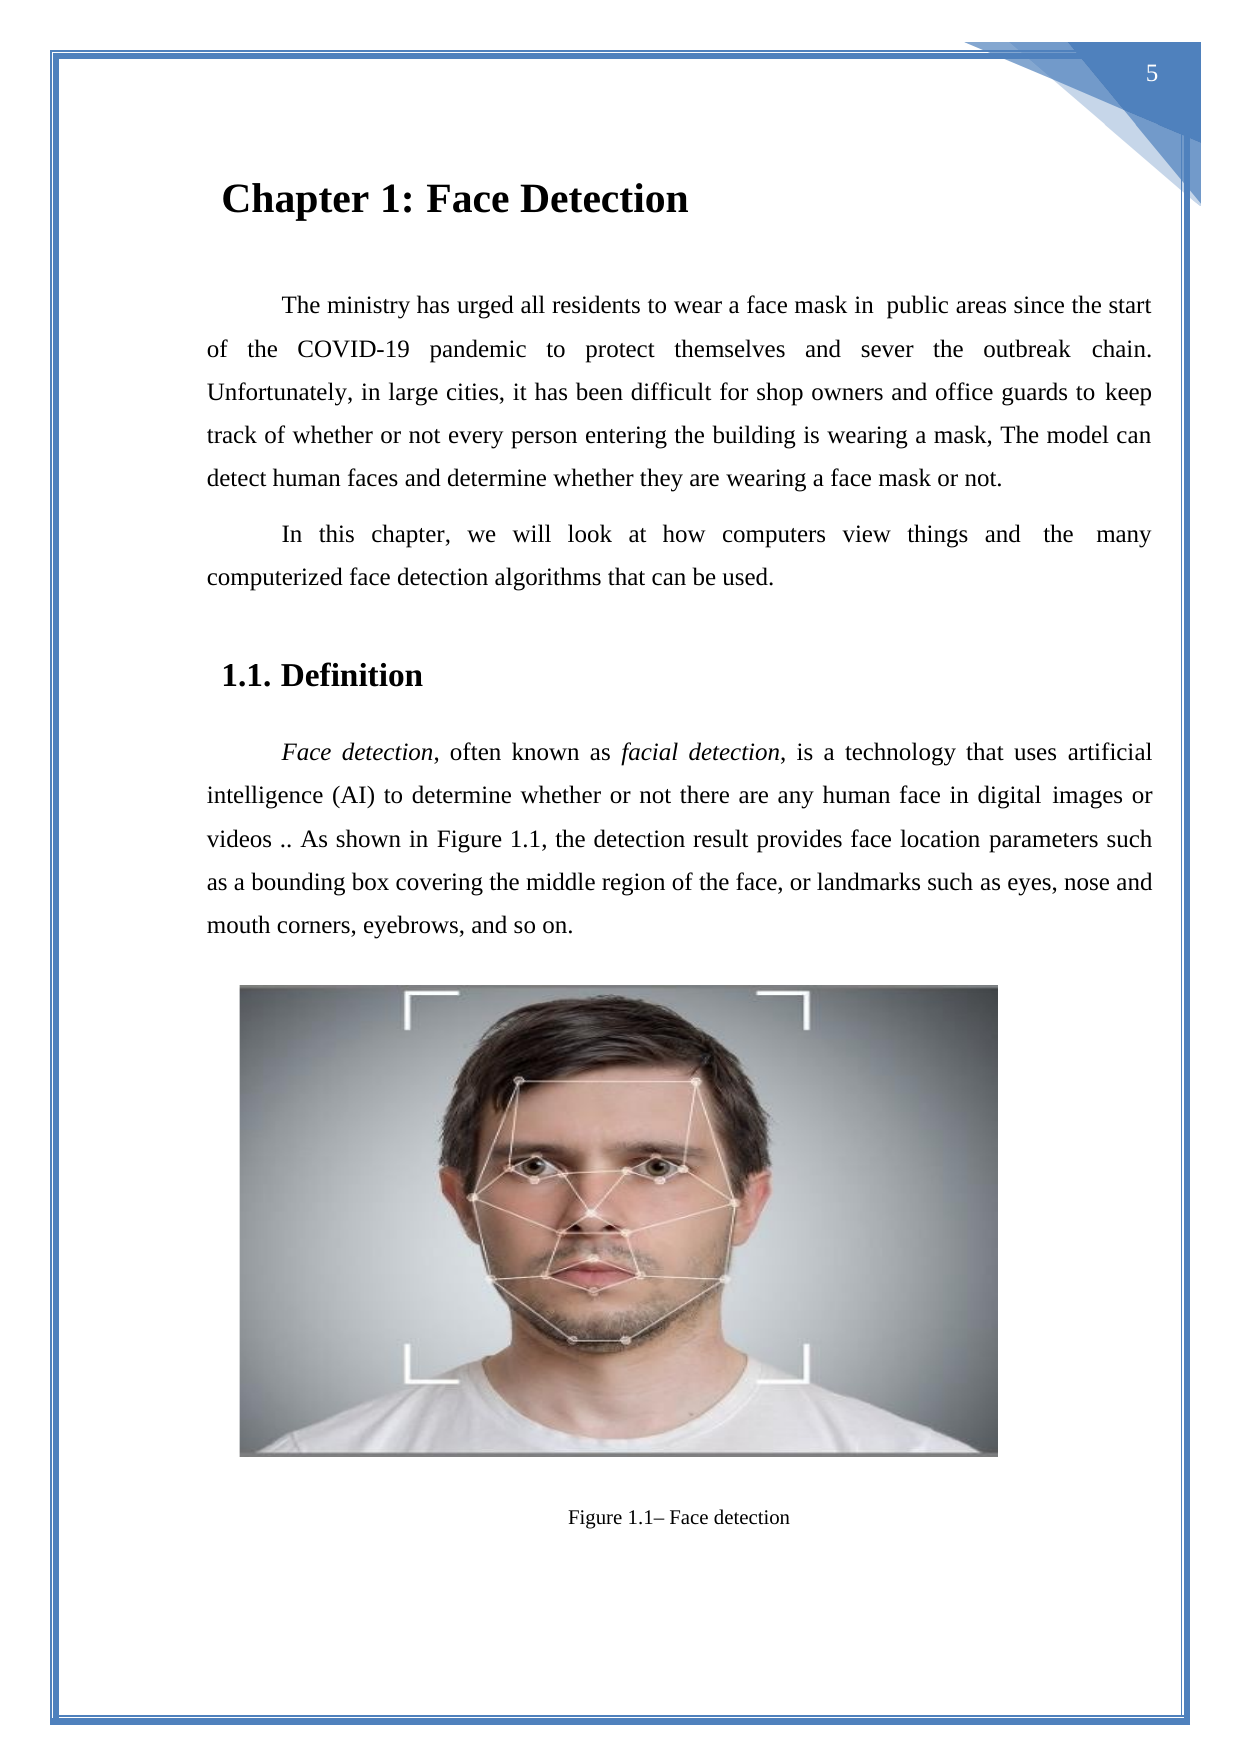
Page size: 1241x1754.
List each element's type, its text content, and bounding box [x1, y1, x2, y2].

picture [239, 985, 998, 1457]
picture [963, 42, 1201, 206]
subtitle Chapter 1: Face Detection [221, 173, 1168, 221]
subtitle Definition [221, 655, 1168, 693]
picture [963, 52, 1184, 206]
text In this chapter, we will look at how computers view things and the many computerized face detection algorithms that can be used. [207, 519, 1152, 591]
text Figure 1.1– Face detection [191, 1505, 1168, 1529]
text The ministry has urged all residents to wear a face mask in public areas since the start of the COVID-19 pandemic to protect themselves and sever the outbreak chain. Unfortunately, in large cities, it has been difficult for shop owners and office guards to keep track of whether or not every person entering the building is wearing a mask, The model can detect human faces and determine whether they are wearing a face mask or not. [207, 291, 1152, 492]
picture [963, 59, 1181, 206]
text Face detection, often known as facial detection, is a technology that uses artificial intelligence (AI) to determine whether or not there are any human face in digital images or videos .. As shown in Figure 1.1, the detection result provides face location parameters such as a bounding box covering the middle region of the face, or landmarks such as eyes, nose and mouth corners, eyebrows, and so on. [207, 737, 1152, 939]
